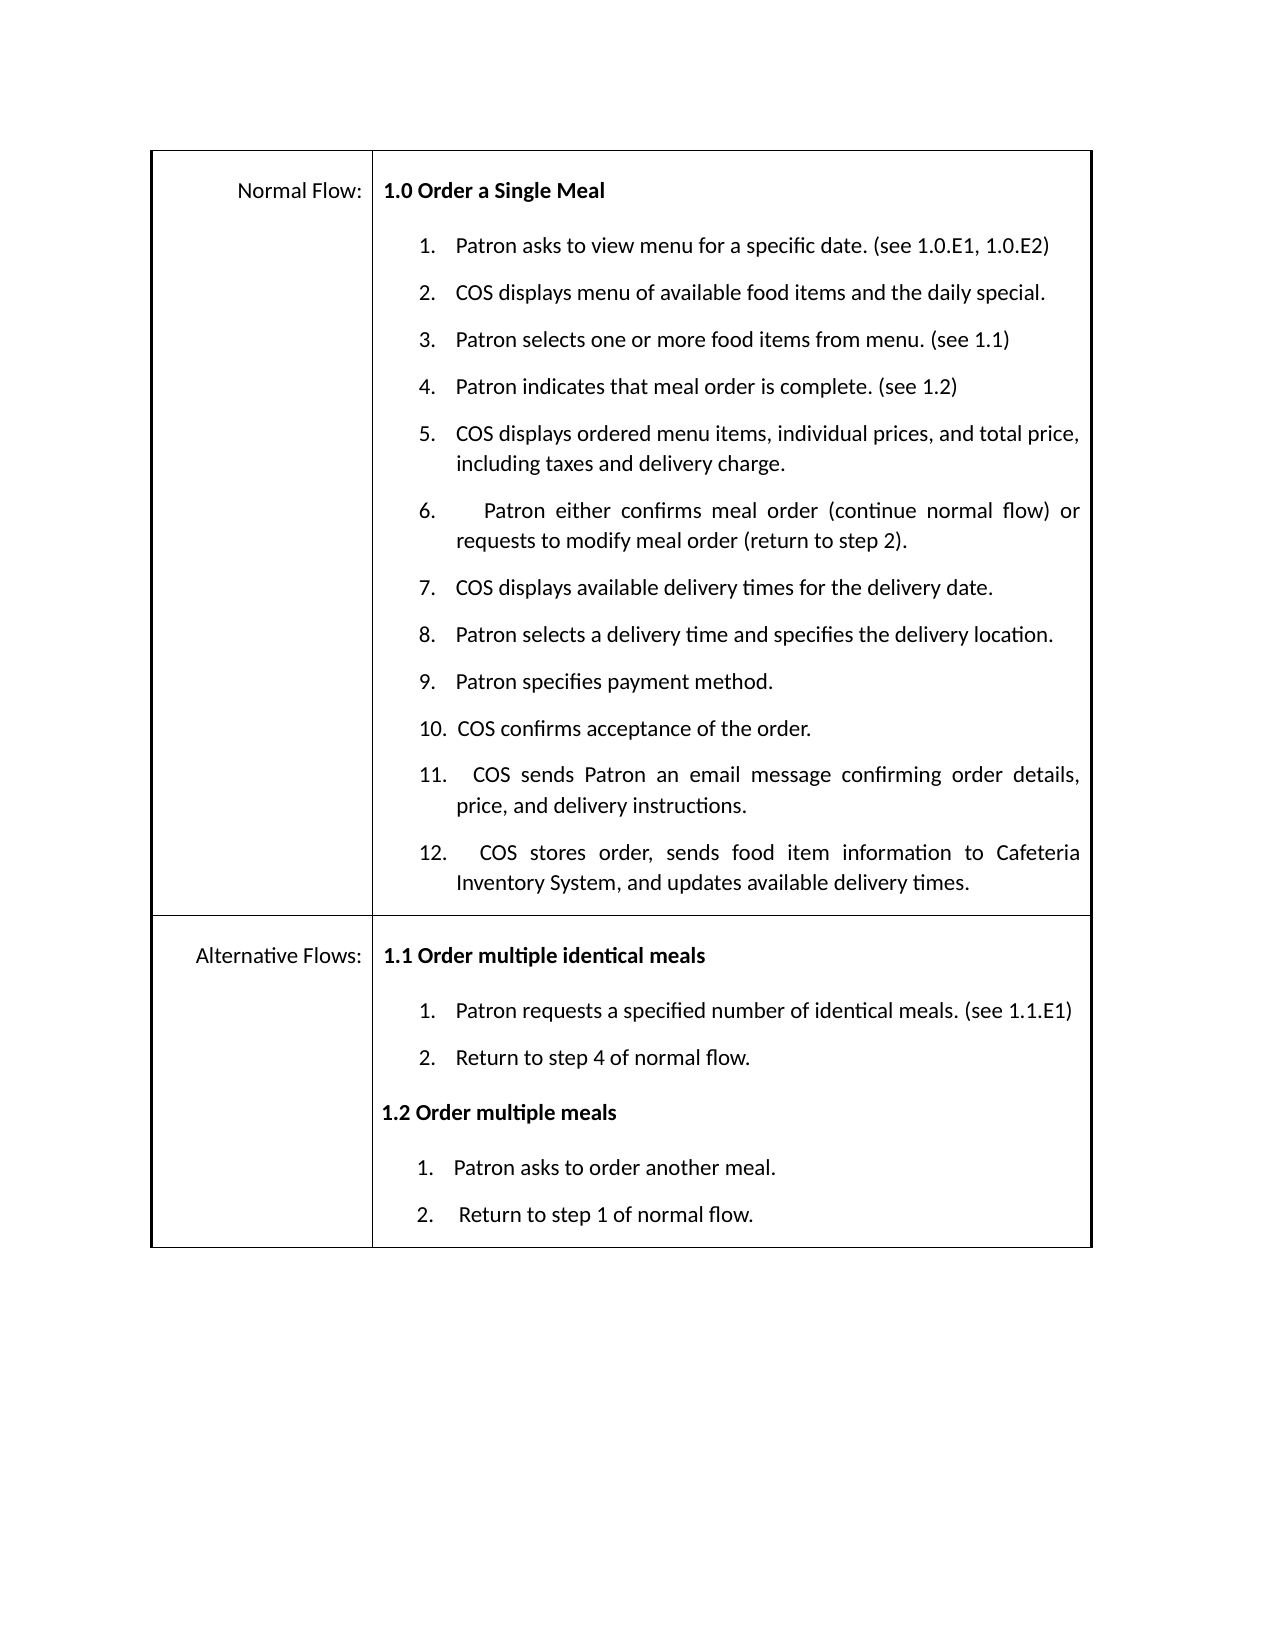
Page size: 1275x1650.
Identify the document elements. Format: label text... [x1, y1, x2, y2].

table_cell 1.1 Order multiple identical meals 1. Patron requests a specified number of identical meals. (see 1.1.E1) 2. Return to step 4 of normal flow. 1.2 Order multiple meals 1. Patron asks to order another meal. 2. Return to step 1 of normal flow. [373, 916, 1090, 1247]
table_cell 1.0 Order a Single Meal 1. Patron asks to view menu for a specific date. (see 1.0.E1, 1.0.E2) 2. COS displays menu of available food items and the daily special. 3. Patron selects one or more food items from menu. (see 1.1) 4. Patron indicates that meal order is complete. (see 1.2) 5. COS displays ordered menu items, individual prices, and total price, including taxes and delivery charge. 6. Patron either confirms meal order (continue normal flow) or requests to modify meal order (return to step 2). 7. COS displays available delivery times for the delivery date. 8. Patron selects a delivery time and specifies the delivery location. 9. Patron specifies payment method. 10. COS confirms acceptance of the order. 11. COS sends Patron an email message confirming order details, price, and delivery instructions. 12. COS stores order, sends food item information to Cafeteria Inventory System, and updates available delivery times. [373, 151, 1090, 915]
table_cell Alternative Flows: [153, 916, 372, 1247]
table_cell Normal Flow: [153, 151, 372, 915]
